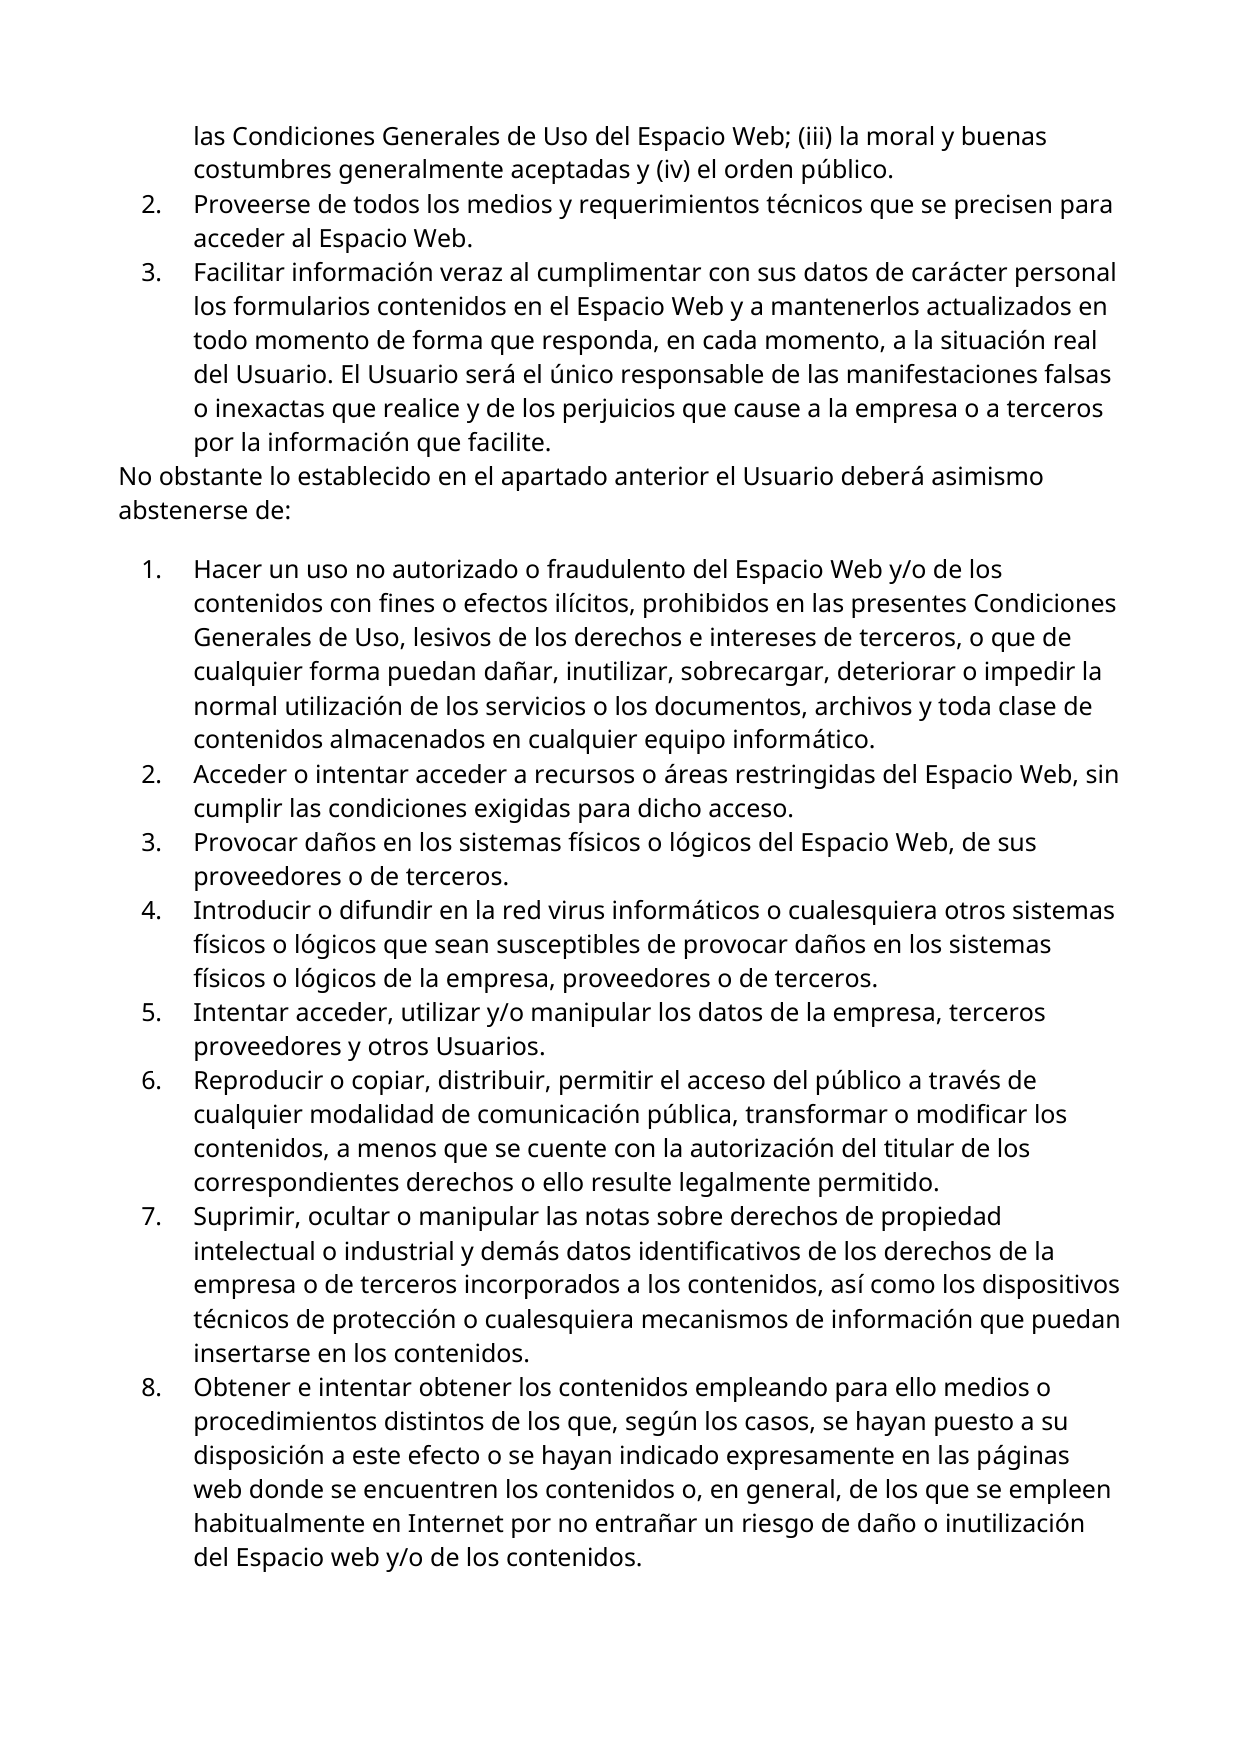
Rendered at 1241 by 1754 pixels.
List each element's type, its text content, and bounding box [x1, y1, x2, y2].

text No obstante lo establecido en el apartado anterior el Usuario deberá asimismo abstenerse de: [118, 459, 1122, 527]
list Suprimir, ocultar o manipular las notas sobre derechos de propiedad intelectual o industrial y demás datos identificativos de los derechos de la empresa o de terceros incorporados a los contenidos, así como los dispositivos técnicos de protección o cualesquiera mecanismos de información que puedan insertarse en los contenidos. [141, 1199, 1122, 1369]
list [141, 118, 1122, 186]
list Intentar acceder, utilizar y/o manipular los datos de la empresa, terceros proveedores y otros Usuarios. [141, 995, 1122, 1063]
list Facilitar información veraz al cumplimentar con sus datos de carácter personal los formularios contenidos en el Espacio Web y a mantenerlos actualizados en todo momento de forma que responda, en cada momento, a la situación real del Usuario. El Usuario será el único responsable de las manifestaciones falsas o inexactas que realice y de los perjuicios que cause a la empresa o a terceros por la información que facilite. [141, 254, 1122, 459]
list Provocar daños en los sistemas físicos o lógicos del Espacio Web, de sus proveedores o de terceros. [141, 824, 1122, 892]
list Reproducir o copiar, distribuir, permitir el acceso del público a través de cualquier modalidad de comunicación pública, transformar o modificar los contenidos, a menos que se cuente con la autorización del titular de los correspondientes derechos o ello resulte legalmente permitido. [141, 1063, 1122, 1199]
list Acceder o intentar acceder a recursos o áreas restringidas del Espacio Web, sin cumplir las condiciones exigidas para dicho acceso. [141, 756, 1122, 824]
list Introducir o difundir en la red virus informáticos o cualesquiera otros sistemas físicos o lógicos que sean susceptibles de provocar daños en los sistemas físicos o lógicos de la empresa, proveedores o de terceros. [141, 892, 1122, 995]
list Proveerse de todos los medios y requerimientos técnicos que se precisen para acceder al Espacio Web. [141, 186, 1122, 254]
list Obtener e intentar obtener los contenidos empleando para ello medios o procedimientos distintos de los que, según los casos, se hayan puesto a su disposición a este efecto o se hayan indicado expresamente en las páginas web donde se encuentren los contenidos o, en general, de los que se empleen habitualmente en Internet por no entrañar un riesgo de daño o inutilización del Espacio web y/o de los contenidos. [141, 1369, 1122, 1574]
list Hacer un uso no autorizado o fraudulento del Espacio Web y/o de los contenidos con fines o efectos ilícitos, prohibidos en las presentes Condiciones Generales de Uso, lesivos de los derechos e intereses de terceros, o que de cualquier forma puedan dañar, inutilizar, sobrecargar, deteriorar o impedir la normal utilización de los servicios o los documentos, archivos y toda clase de contenidos almacenados en cualquier equipo informático. [141, 552, 1122, 756]
